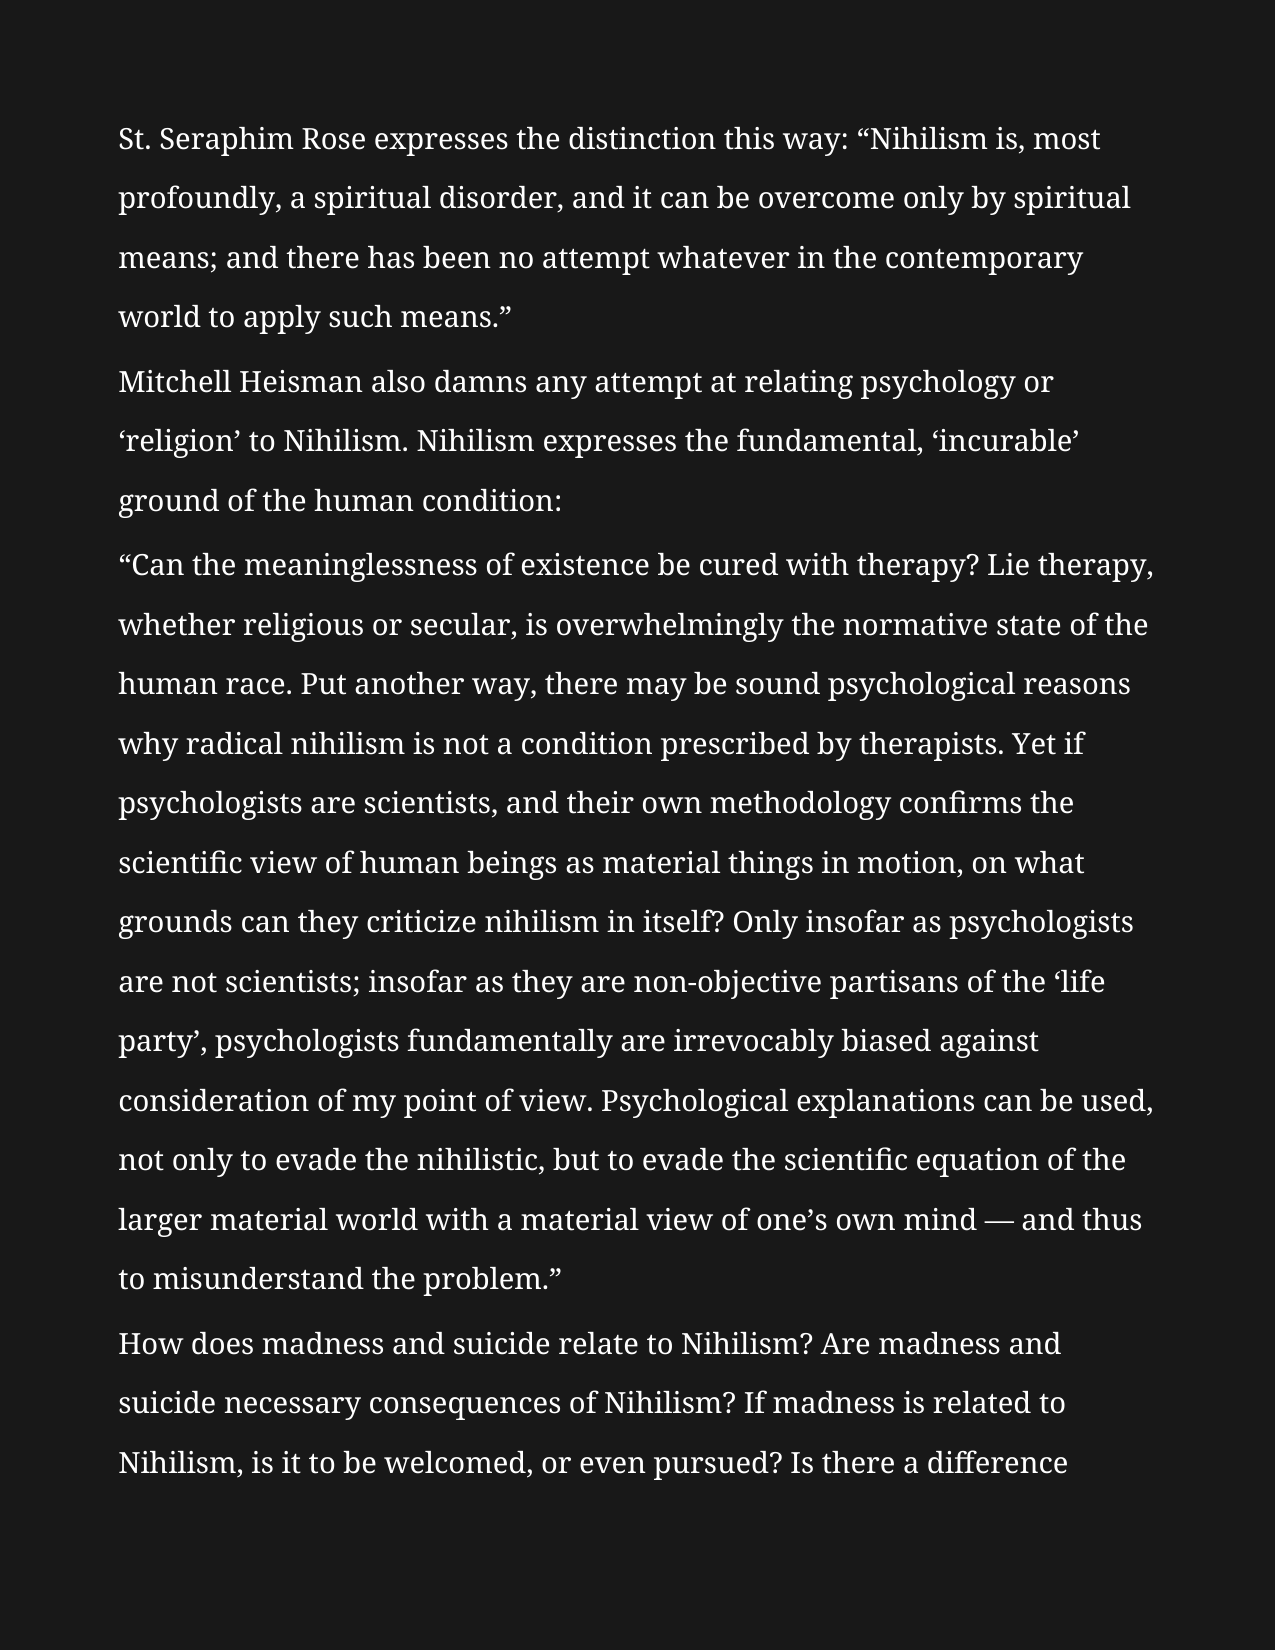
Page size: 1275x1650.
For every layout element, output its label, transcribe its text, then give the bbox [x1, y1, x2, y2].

text “Can the meaninglessness of existence be cured with therapy? Lie therapy, whether religious or secular, is overwhelmingly the normative state of the human race. Put another way, there may be sound psychological reasons why radical nihilism is not a condition prescribed by therapists. Yet if psychologists are scientists, and their own methodology confirms the scientific view of human beings as material things in motion, on what grounds can they criticize nihilism in itself? Only insofar as psychologists are not scientists; insofar as they are non-objective partisans of the ‘life party’, psychologists fundamentally are irrevocably biased against consideration of my point of view. Psychological explanations can be used, not only to evade the nihilistic, but to evade the scientific equation of the larger material world with a material view of one’s own mind — and thus to misunderstand the problem.” [118, 545, 1157, 1298]
text Mitchell Heisman also damns any attempt at relating psychology or ‘religion’ to Nihilism. Nihilism expresses the fundamental, ‘incurable’ ground of the human condition: [118, 361, 1157, 520]
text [118, 118, 1157, 336]
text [118, 1323, 1157, 1482]
